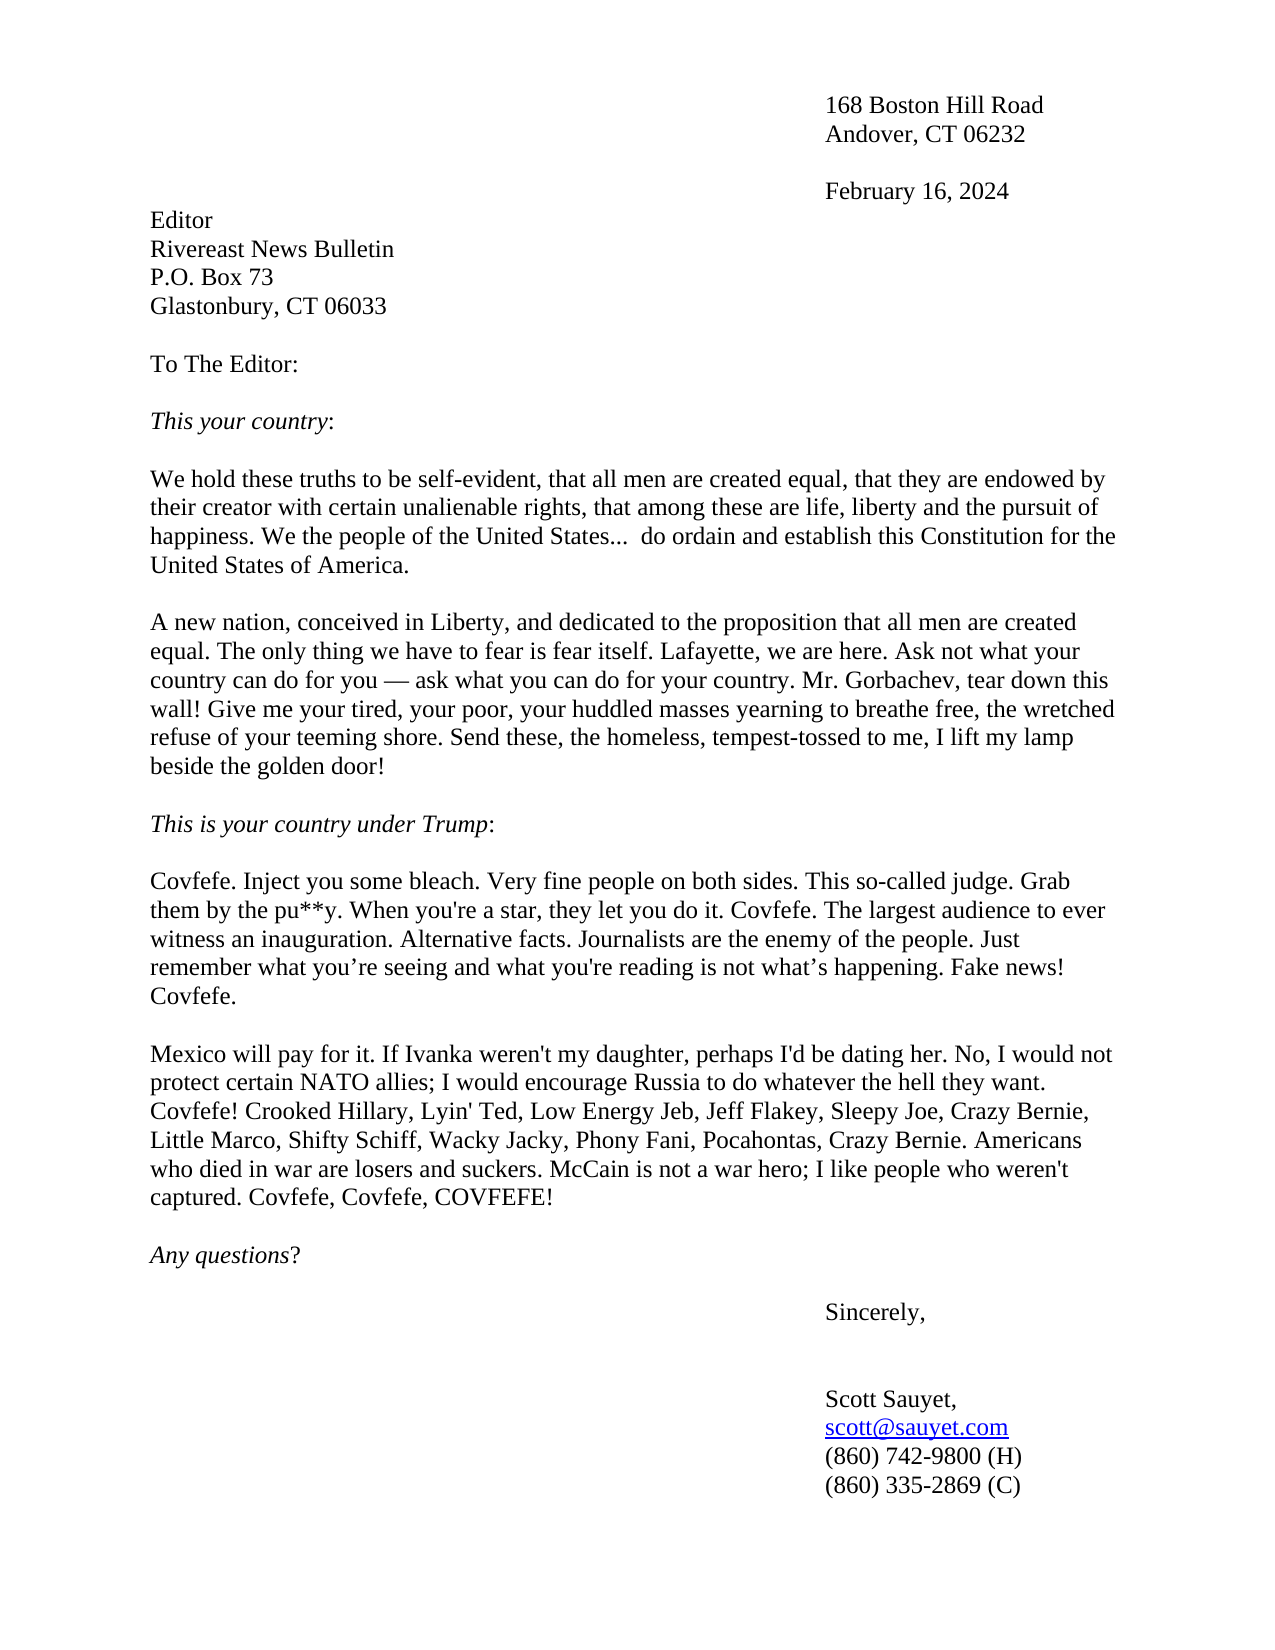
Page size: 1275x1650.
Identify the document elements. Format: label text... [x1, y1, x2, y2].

text Covfefe. Inject you some bleach. Very fine people on both sides. This so-called judge. Grab them by the pu**y. When you're a star, they let you do it. Covfefe. The largest audience to ever witness an inauguration. Alternative facts. Journalists are the enemy of the people. Just remember what you’re seeing and what you're reading is not what’s happening. Fake news! Covfefe. [150, 866, 1125, 1010]
text To The Editor: [150, 349, 1125, 377]
text Sincerely, [750, 1297, 1125, 1326]
text Rivereast News Bulletin [150, 234, 1125, 262]
text We hold these truths to be self-evident, that all men are created equal, that they are endowed by their creator with certain unalienable rights, that among these are life, liberty and the pursuit of happiness. We the people of the United States... do ordain and establish this Constitution for the United States of America. [150, 464, 1125, 579]
text Andover, CT 06232 [825, 119, 1125, 147]
text (860) 742-9800 (H) [750, 1441, 1125, 1470]
text Mexico will pay for it. If Ivanka weren't my daughter, perhaps I'd be dating her. No, I would not protect certain NATO allies; I would encourage Russia to do whatever the hell they want. Covfefe! Crooked Hillary, Lyin' Ted, Low Energy Jeb, Jeff Flakey, Sleepy Joe, Crazy Bernie, Little Marco, Shifty Schiff, Wacky Jacky, Phony Fani, Pocahontas, Crazy Bernie. Americans who died in war are losers and suckers. McCain is not a war hero; I like people who weren't captured. Covfefe, Covfefe, COVFEFE! [150, 1039, 1125, 1211]
text February 16, 2024 [825, 176, 1125, 205]
text Scott Sauyet, [825, 1384, 1125, 1412]
text Glastonbury, CT 06033 [150, 291, 1125, 320]
text P.O. Box 73 [150, 262, 1125, 291]
text This your country: [150, 406, 1125, 435]
text (860) 335-2869 (C) [750, 1470, 1125, 1499]
text Any questions? [150, 1240, 1125, 1269]
text 168 Boston Hill Road [825, 90, 1125, 119]
text Editor [150, 205, 1125, 234]
text This is your country under Trump: [150, 809, 1125, 837]
text A new nation, conceived in Liberty, and dedicated to the proposition that all men are created equal. The only thing we have to fear is fear itself. Lafayette, we are here. Ask not what your country can do for you — ask what you can do for your country. Mr. Gorbachev, tear down this wall! Give me your tired, your poor, your huddled masses yearning to breathe free, the wretched refuse of your teeming shore. Send these, the homeless, tempest-tossed to me, I lift my lamp beside the golden door! [150, 607, 1125, 780]
text scott@sauyet.com [825, 1412, 1125, 1441]
